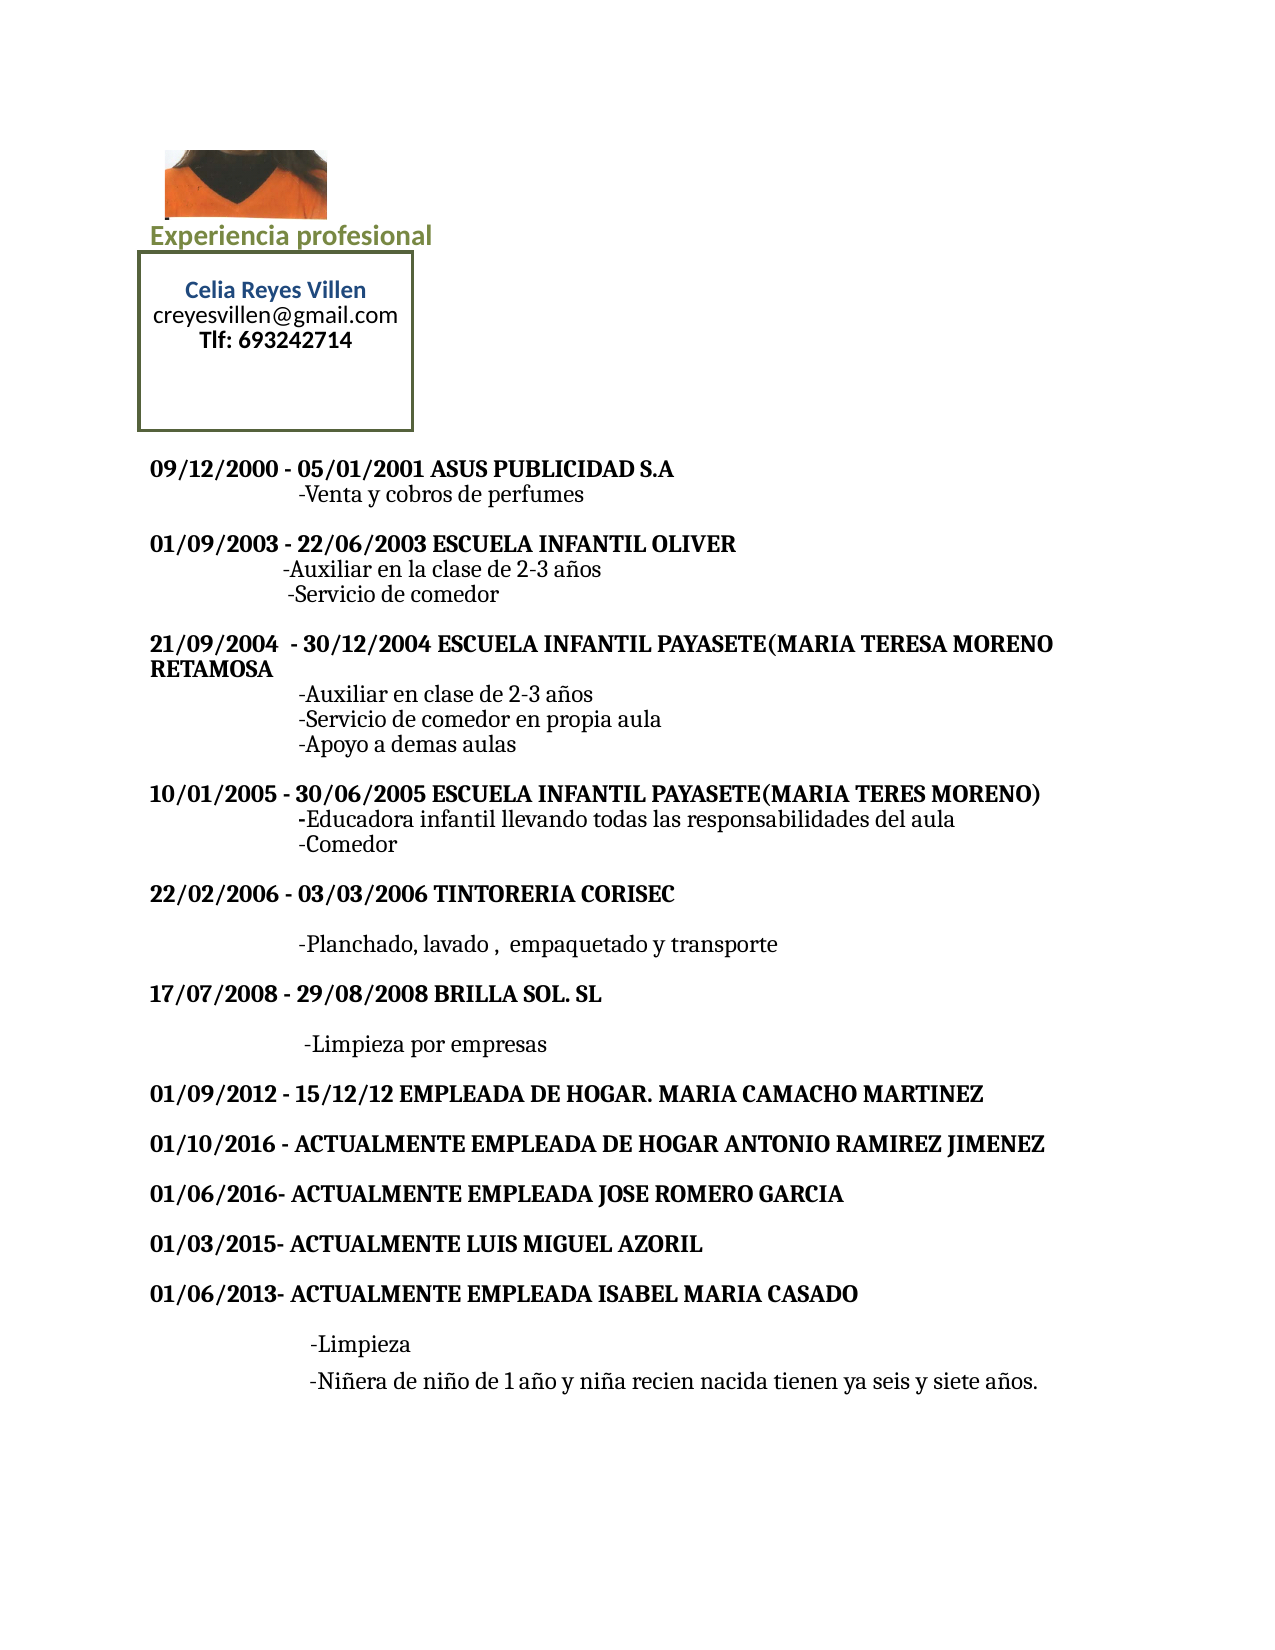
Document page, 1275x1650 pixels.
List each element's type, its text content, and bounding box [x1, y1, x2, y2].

text Experiencia profesional [150, 225, 1125, 250]
text 01/09/2003 - 22/06/2003 ESCUELA INFANTIL OLIVER [150, 532, 1125, 557]
text -Comedor [298, 832, 1125, 857]
text -Apoyo a demas aulas [298, 732, 1125, 757]
text -Limpieza por empresas [281, 1032, 1125, 1057]
text 01/10/2016 - ACTUALMENTE EMPLEADA DE HOGAR ANTONIO RAMIREZ JIMENEZ [150, 1132, 1125, 1157]
text 09/12/2000 - 05/01/2001 ASUS PUBLICIDAD S.A [150, 457, 1125, 482]
text 22/02/2006 - 03/03/2006 TINTORERIA CORISEC [150, 882, 1125, 907]
text -Venta y cobros de perfumes [298, 482, 1125, 507]
text 17/07/2008 - 29/08/2008 BRILLA SOL. SL [150, 982, 1125, 1007]
text 01/03/2015- ACTUALMENTE LUIS MIGUEL AZORIL [150, 1232, 1125, 1257]
text -Auxiliar en la clase de 2-3 años [150, 557, 1125, 582]
table_header Celia Reyes Villen creyesvillen@gmail.com Tlf: 693242714 [141, 254, 411, 429]
text -Niñera de niño de 1 año y niña recien nacida tienen ya seis y siete años. [297, 1370, 1125, 1395]
text -Auxiliar en clase de 2-3 años [298, 682, 1125, 707]
text 21/09/2004 - 30/12/2004 ESCUELA INFANTIL PAYASETE(MARIA TERESA MORENO RETAMOSA [150, 632, 1125, 682]
text -Servicio de comedor [281, 582, 1125, 607]
text -Educadora infantil llevando todas las responsabilidades del aula [298, 807, 1125, 832]
text -Servicio de comedor en propia aula [298, 707, 1125, 732]
text 10/01/2005 - 30/06/2005 ESCUELA INFANTIL PAYASETE(MARIA TERES MORENO) [150, 782, 1125, 807]
text -Limpieza [150, 1332, 1125, 1357]
text -Planchado, lavado , empaquetado y transporte [298, 932, 1125, 957]
text 01/06/2013- ACTUALMENTE EMPLEADA ISABEL MARIA CASADO [150, 1282, 1125, 1307]
text 01/09/2012 - 15/12/12 EMPLEADA DE HOGAR. MARIA CAMACHO MARTINEZ [150, 1082, 1125, 1107]
text 01/06/2016- ACTUALMENTE EMPLEADA JOSE ROMERO GARCIA [150, 1182, 1125, 1207]
